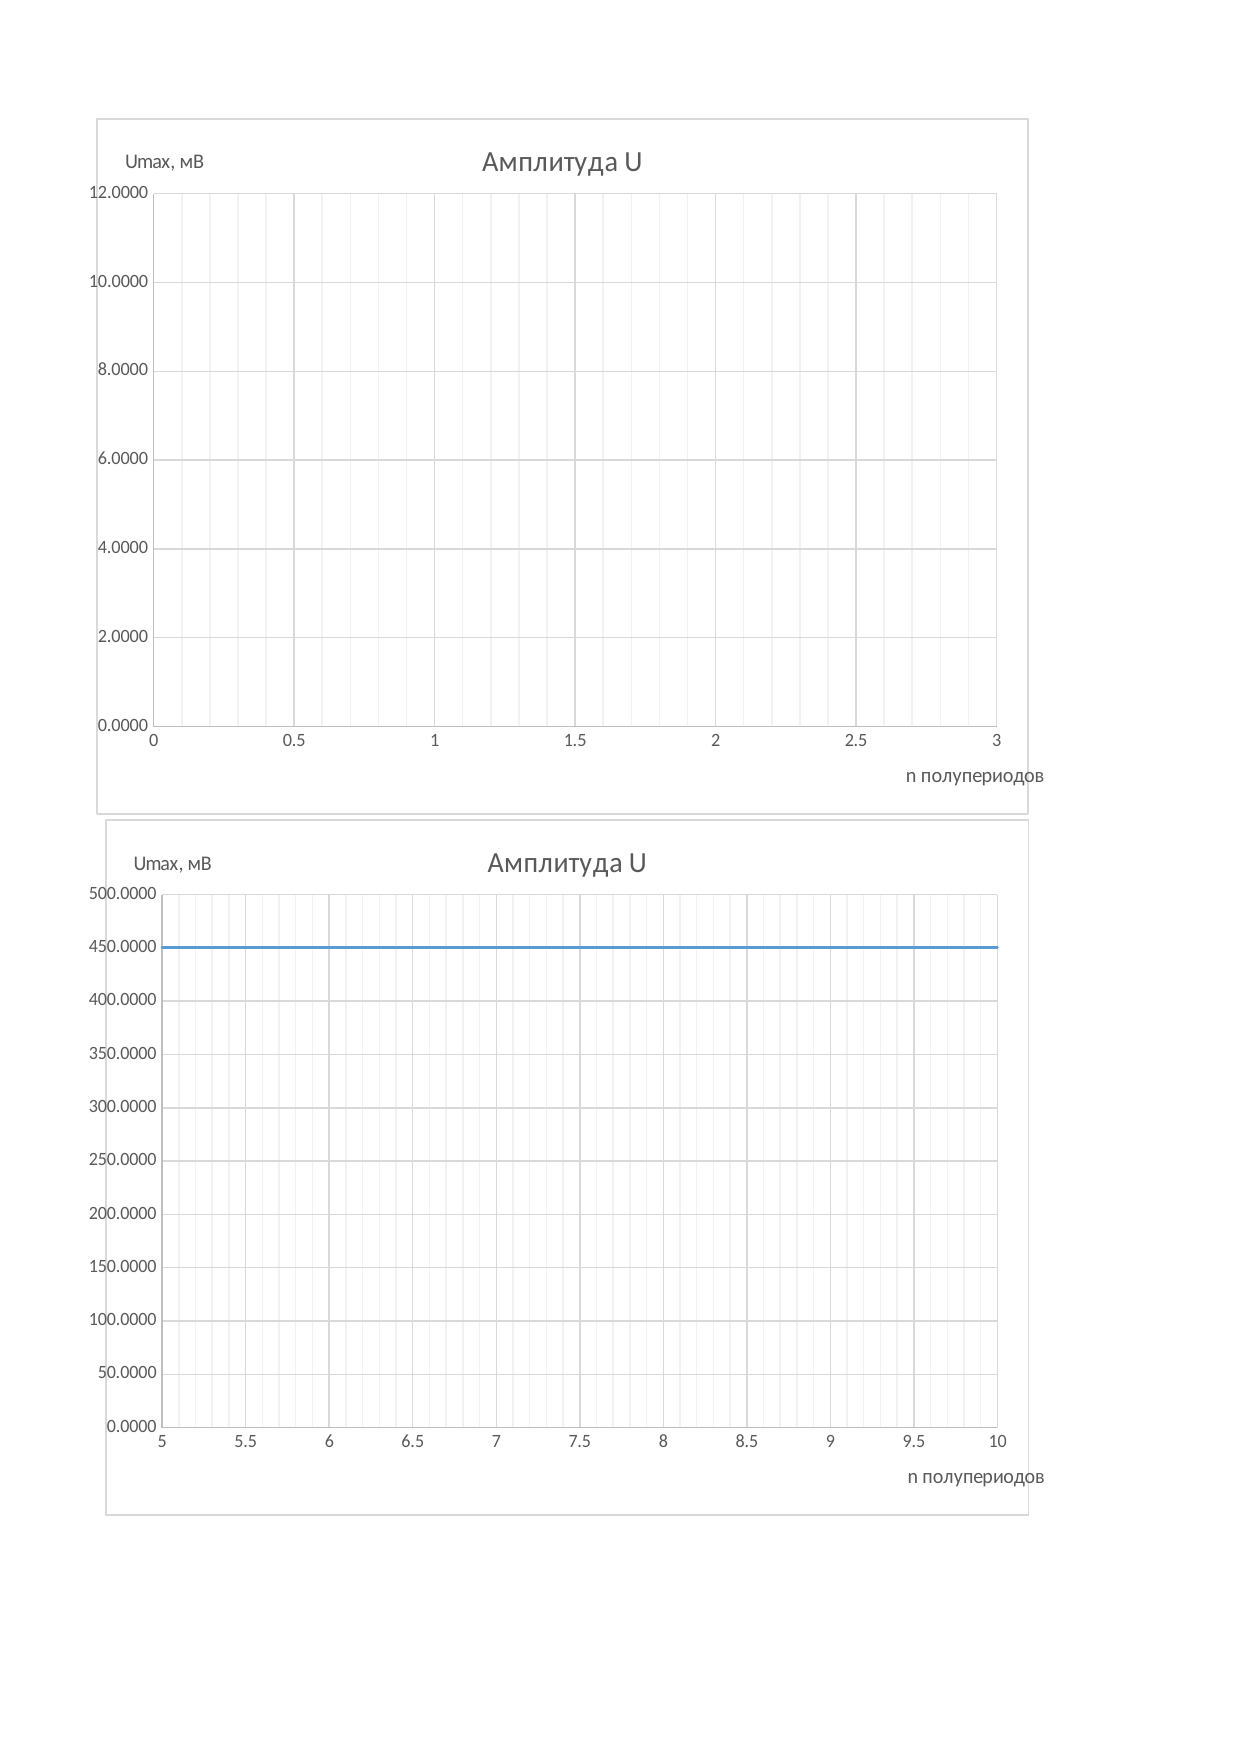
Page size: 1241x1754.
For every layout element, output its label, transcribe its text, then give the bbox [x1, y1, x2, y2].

text График : Найдём количество периодов при падении от 900 до 450 : [89, 118, 1152, 1516]
